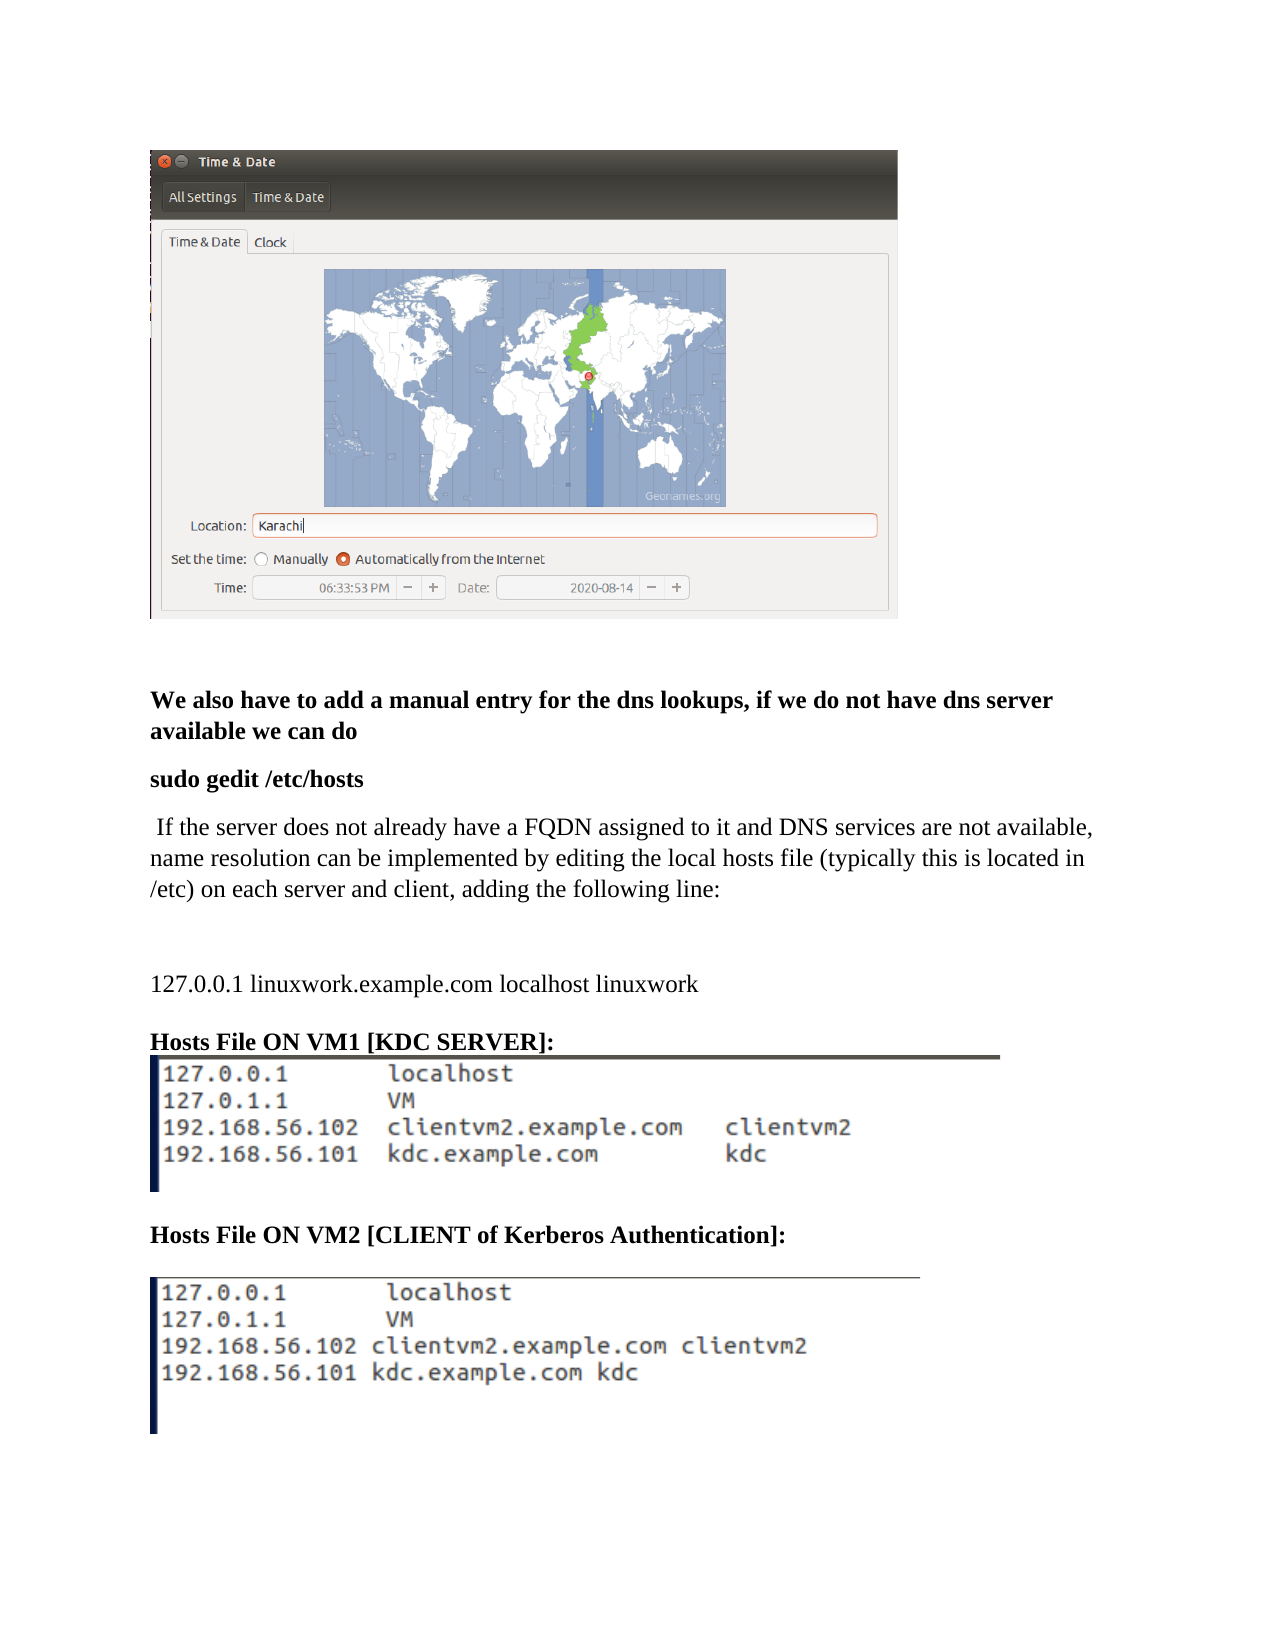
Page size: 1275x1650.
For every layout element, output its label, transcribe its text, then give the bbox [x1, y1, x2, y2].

text We also have to add a manual entry for the dns lookups, if we do not have dns server available we can do [150, 685, 1125, 745]
text If the server does not already have a FQDN assigned to it and DNS services are not available, name resolution can be implemented by editing the local hosts file (typically this is located in /etc) on each server and client, adding the following line: [150, 812, 1125, 903]
text Hosts File ON VM2 [CLIENT of Kerberos Authentication]: [150, 1220, 1125, 1249]
text Hosts File ON VM1 [KDC SERVER]: [150, 1027, 1125, 1056]
text 127.0.0.1 linuxwork.example.com localhost linuxwork [150, 969, 1125, 998]
picture [150, 1055, 1001, 1192]
picture [150, 150, 898, 619]
text sudo gedit /etc/hosts [150, 764, 1125, 793]
picture [150, 1277, 921, 1434]
